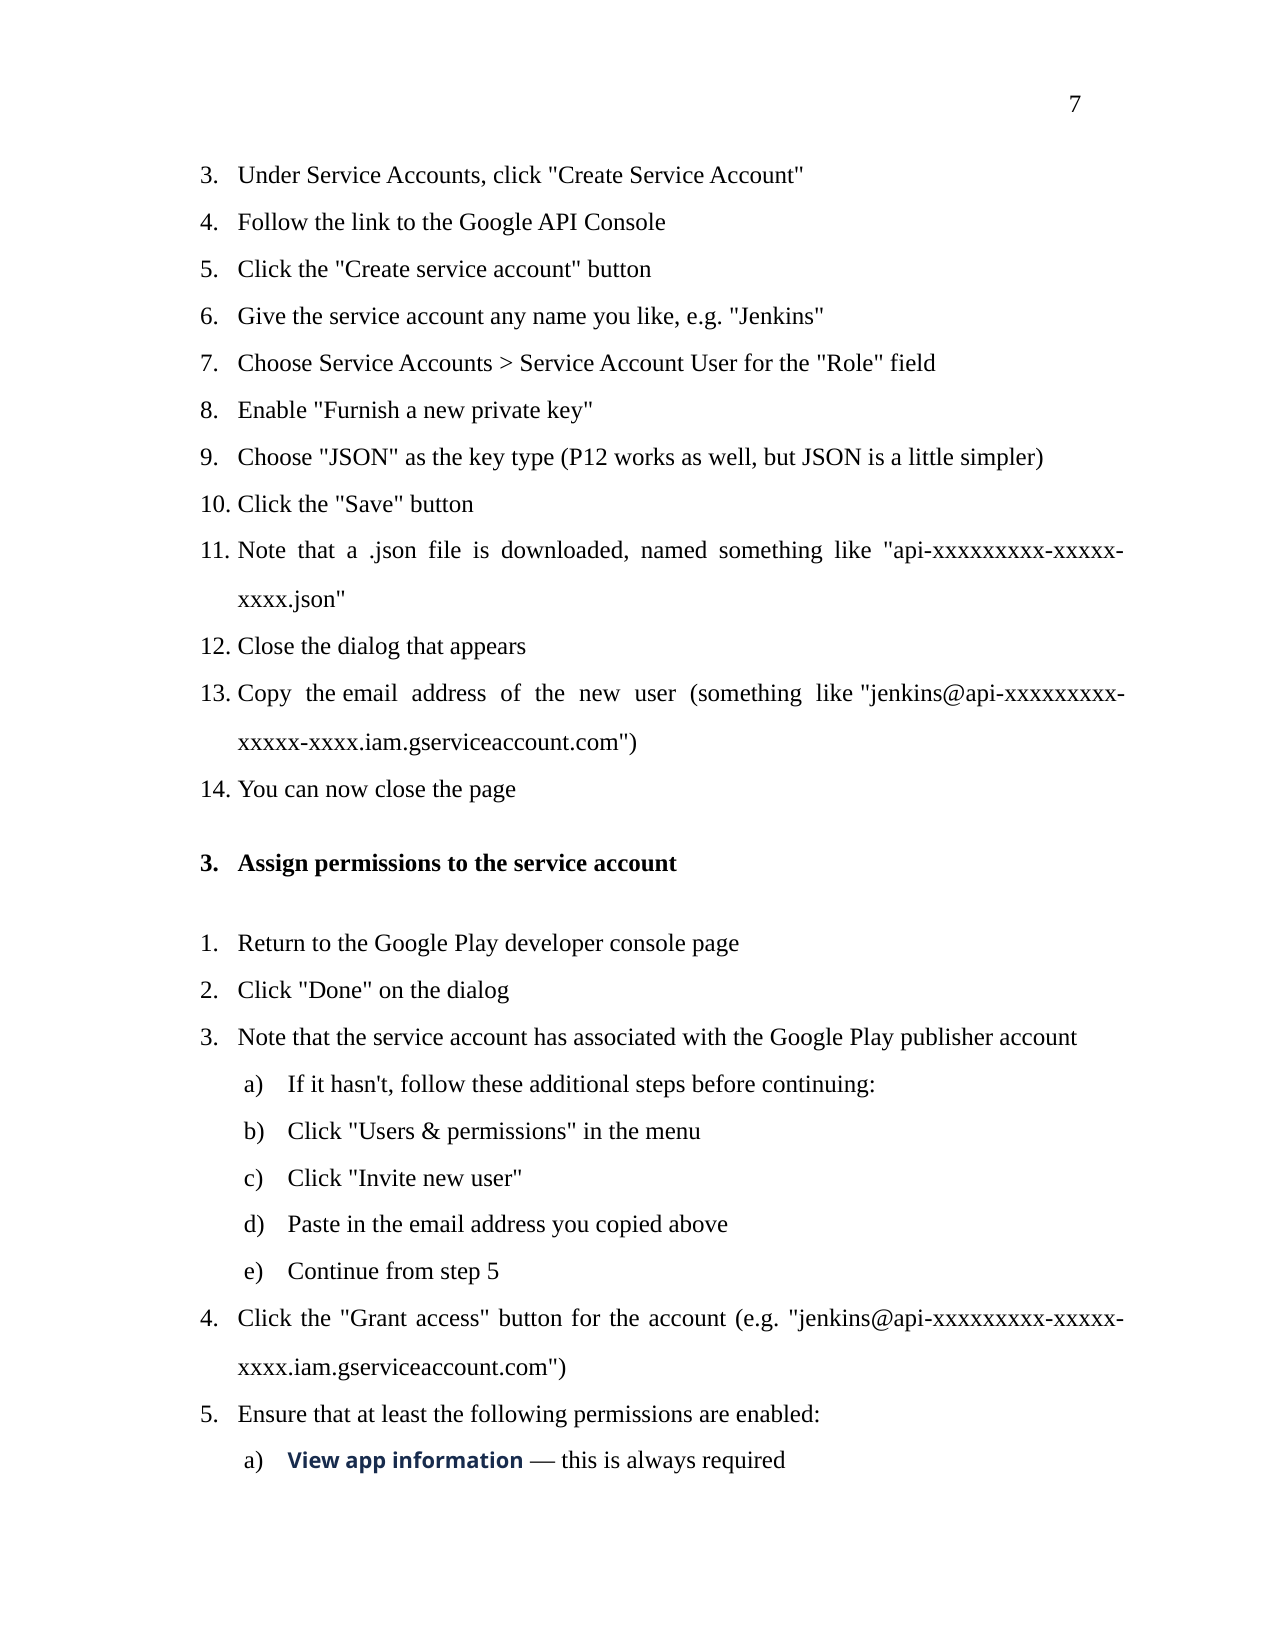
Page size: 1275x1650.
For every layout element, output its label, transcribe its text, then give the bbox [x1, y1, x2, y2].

list Copy the email address of the new user (something like "jenkins@api-xxxxxxxxx-xxxxx-xxxx.iam.gserviceaccount.com") [200, 676, 1125, 757]
list Choose Service Accounts > Service Account User for the "Role" field [200, 346, 1125, 379]
list View app information — this is always required [244, 1444, 1125, 1476]
list Note that the service account has associated with the Google Play publisher account [200, 1020, 1125, 1053]
list Click "Invite new user" [244, 1161, 1125, 1193]
list Follow the link to the Google API Console [200, 206, 1125, 238]
list Click the "Create service account" button [200, 252, 1125, 285]
list Click "Done" on the dialog [200, 973, 1125, 1006]
list Click the "Grant access" button for the account (e.g. "jenkins@api-xxxxxxxxx-xxxxx-xxxx.iam.gserviceaccount.com") [200, 1301, 1125, 1383]
list Paste in the email address you copied above [244, 1208, 1125, 1240]
list Give the service account any name you like, e.g. "Jenkins" [200, 299, 1125, 332]
list Under Service Accounts, click "Create Service Account" [200, 159, 1125, 191]
list If it hasn't, follow these additional steps before continuing: [244, 1067, 1125, 1099]
list Return to the Google Play developer console page [200, 926, 1125, 959]
list Note that a .json file is downloaded, named something like "api-xxxxxxxxx-xxxxx-xxxx.json" [200, 534, 1125, 615]
list Ensure that at least the following permissions are enabled: [200, 1397, 1125, 1429]
list Click the "Save" button [200, 487, 1125, 519]
list Close the dialog that appears [200, 629, 1125, 662]
list Enable "Furnish a new private key" [200, 393, 1125, 426]
subtitle Assign permissions to the service account [200, 846, 1125, 878]
list Choose "JSON" as the key type (P12 works as well, but JSON is a little simpler) [200, 440, 1125, 472]
list Click "Users & permissions" in the menu [244, 1114, 1125, 1146]
list Continue from step 5 [244, 1254, 1125, 1287]
list You can now close the page [200, 772, 1125, 804]
